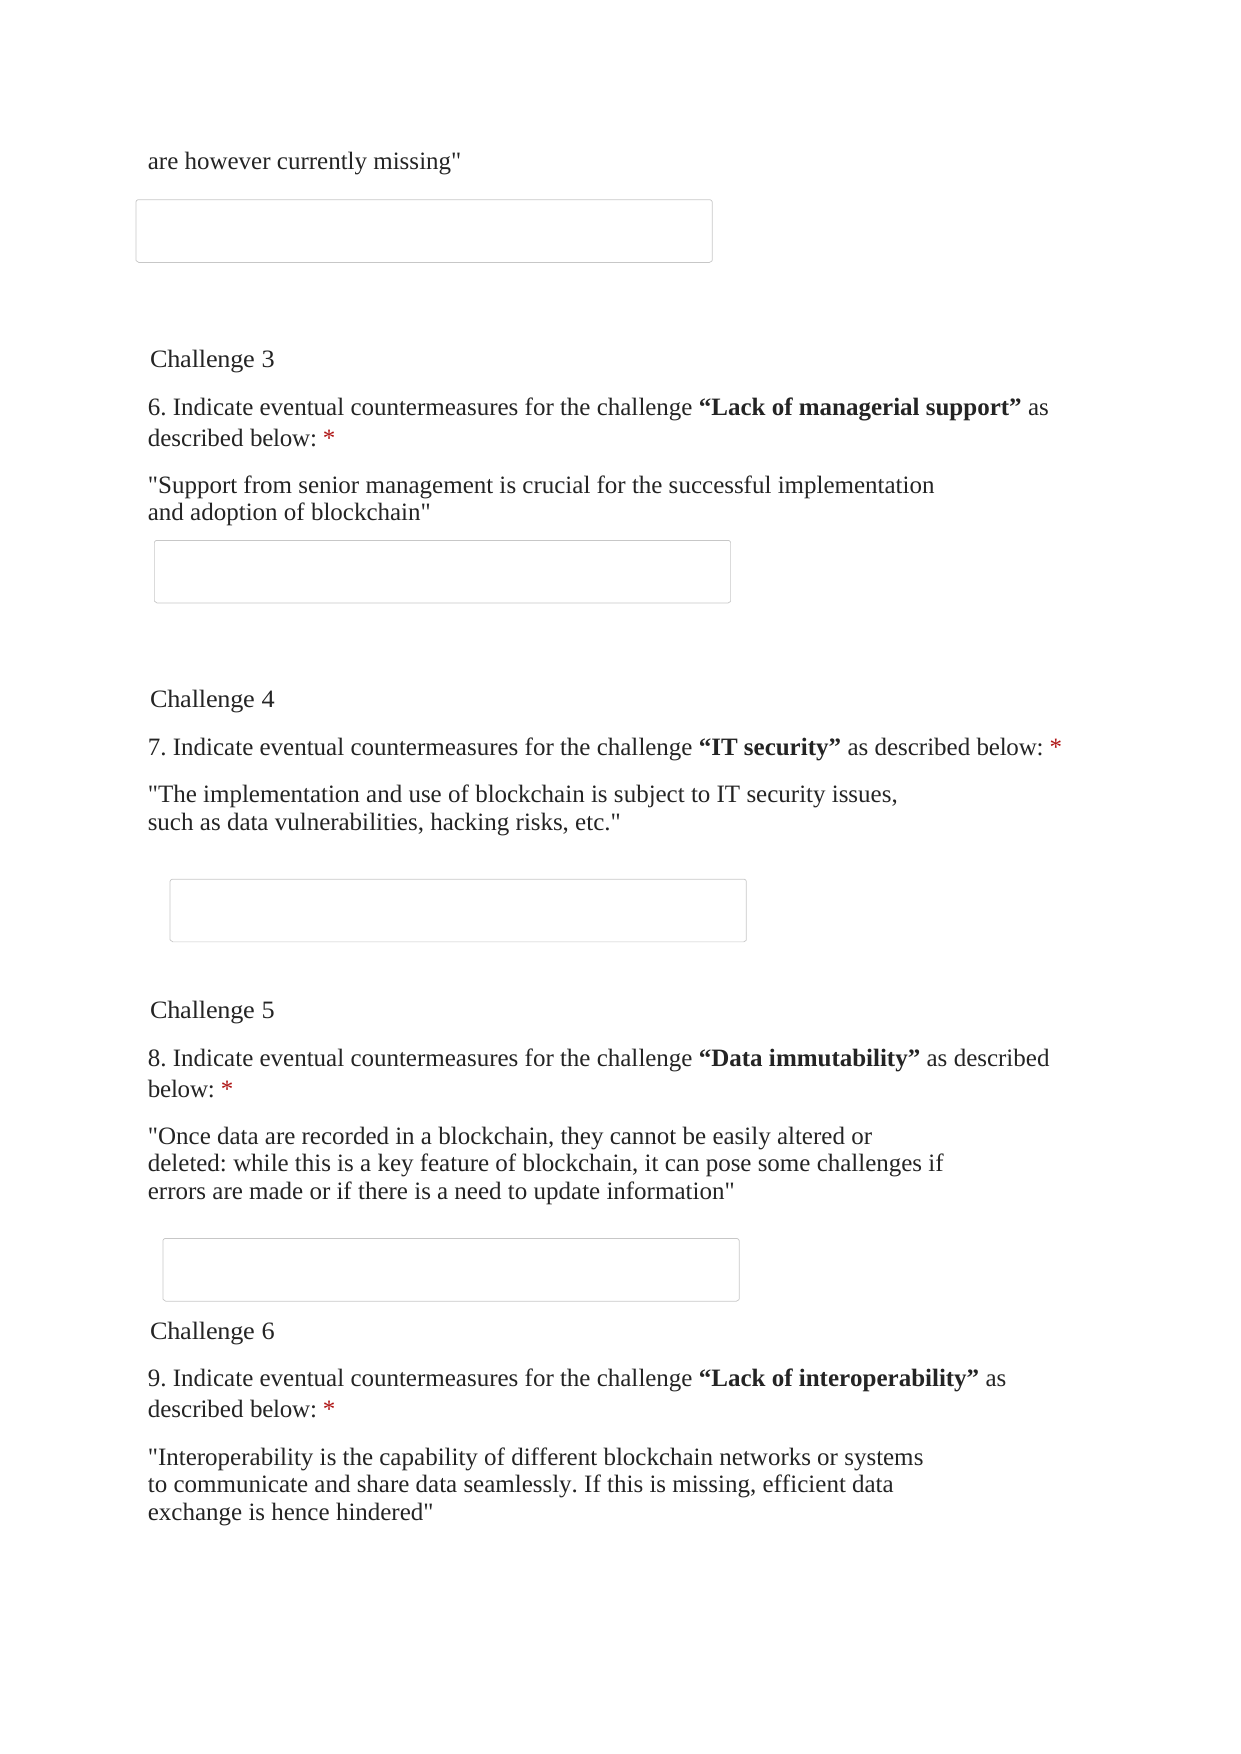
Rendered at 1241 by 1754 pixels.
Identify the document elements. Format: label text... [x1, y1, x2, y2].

text "Interoperability is the capability of different blockchain networks or systems to communicate and share data seamlessly. If this is missing, efficient data exchange is hence hindered" [148, 1443, 944, 1526]
text Challenge 6 [150, 1245, 1093, 1344]
text "The implementation and use of blockchain is subject to IT security issues, such as data vulnerabilities, hacking risks, etc." [148, 781, 944, 836]
text 6. Indicate eventual countermeasures for the challenge “Lack of managerial support” as described below: * [148, 392, 1093, 451]
text Challenge 5 [150, 995, 1093, 1024]
text 8. Indicate eventual countermeasures for the challenge “Data immutability” as described below: * [148, 1043, 1093, 1103]
text 9. Indicate eventual countermeasures for the challenge “Lack of interoperability” as described below: * [148, 1363, 1093, 1423]
text "Support from senior management is crucial for the successful implementation and adoption of blockchain" [148, 471, 944, 526]
text Challenge 4 [150, 684, 1093, 713]
text "Once data are recorded in a blockchain, they cannot be easily altered or deleted: while this is a key feature of blockchain, it can pose some challenges if errors are made or if there is a need to update information" [148, 1122, 944, 1205]
text Challenge 3 [150, 344, 1093, 373]
text 7. Indicate eventual countermeasures for the challenge “IT security” as described below: * [148, 732, 1093, 761]
